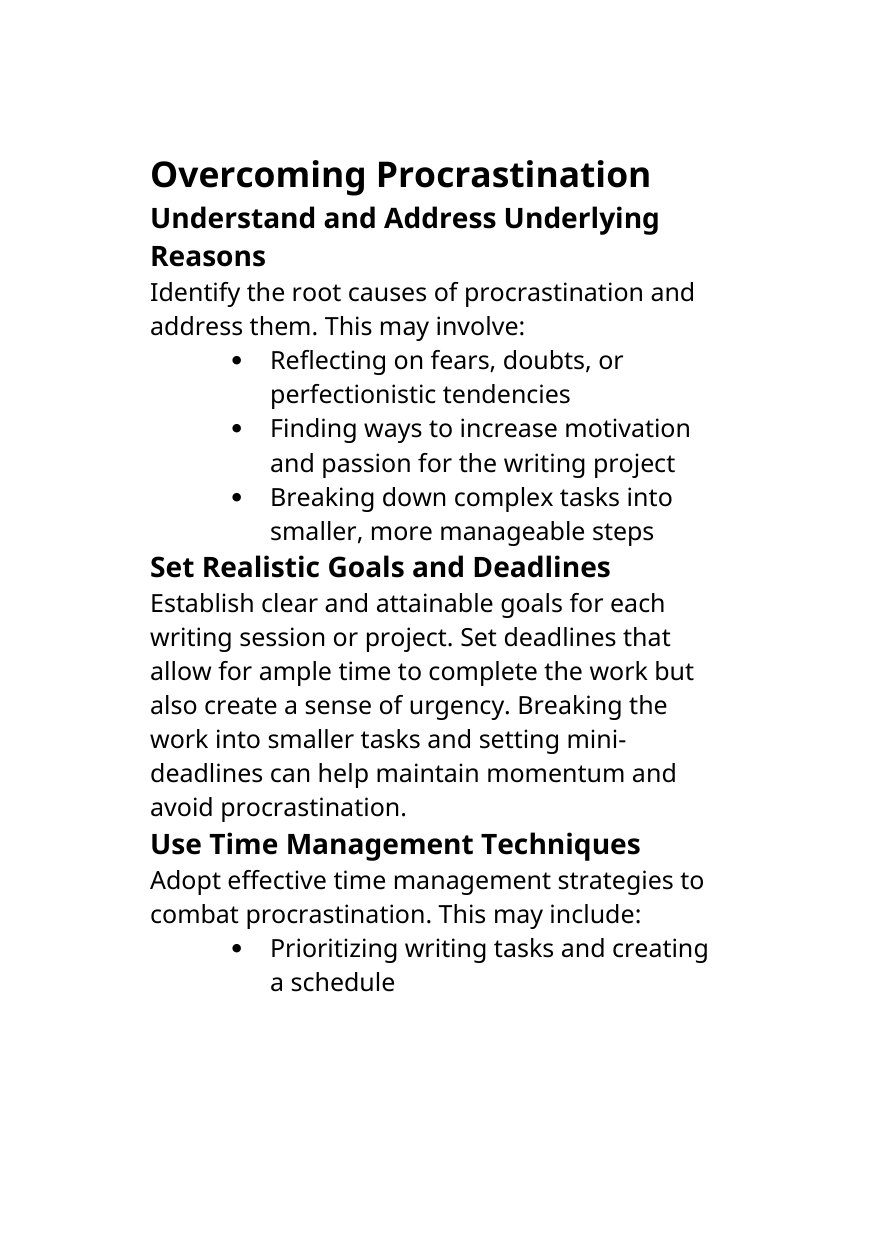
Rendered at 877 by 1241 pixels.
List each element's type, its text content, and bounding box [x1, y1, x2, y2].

subtitle Use Time Management Techniques [150, 824, 727, 862]
list Finding ways to increase motivation and passion for the writing project [232, 411, 727, 479]
subtitle Overcoming Procrastination [150, 150, 727, 198]
list Breaking down complex tasks into smaller, more manageable steps [232, 479, 727, 547]
list Prioritizing writing tasks and creating a schedule [232, 931, 727, 999]
subtitle Set Realistic Goals and Deadlines [150, 547, 727, 586]
text Establish clear and attainable goals for each writing session or project. Set deadlines that allow for ample time to complete the work but also create a sense of urgency. Breaking the work into smaller tasks and setting mini-deadlines can help maintain momentum and avoid procrastination. [150, 586, 727, 824]
text Adopt effective time management strategies to combat procrastination. This may include: [150, 862, 727, 931]
text Identify the root causes of procrastination and address them. This may involve: [150, 275, 727, 343]
subtitle Understand and Address Underlying Reasons [150, 198, 727, 275]
list Reflecting on fears, doubts, or perfectionistic tendencies [232, 343, 727, 411]
